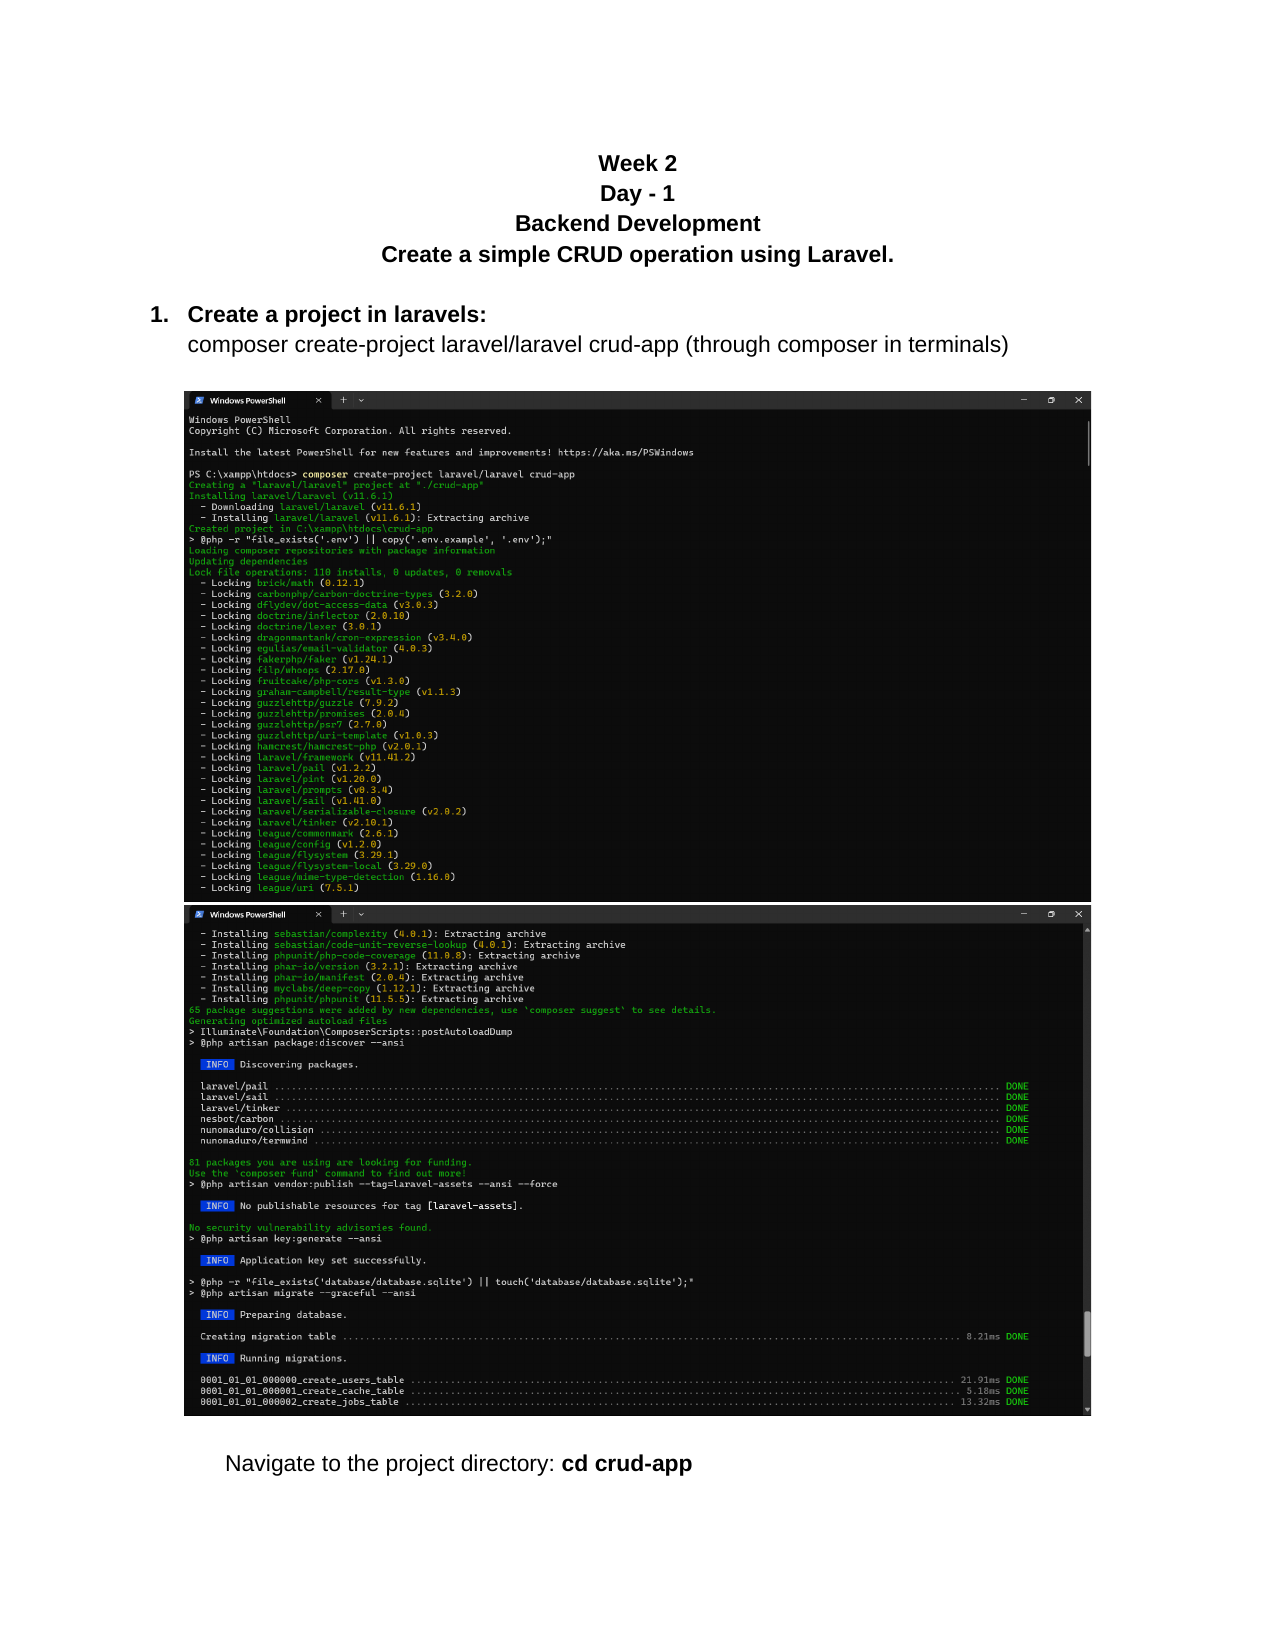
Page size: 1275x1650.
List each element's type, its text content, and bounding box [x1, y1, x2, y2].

text Navigate to the project directory: cd crud-app [150, 1450, 1125, 1476]
text Day - 1 [150, 180, 1125, 207]
picture [184, 391, 1092, 902]
list Create a project in laravels: [150, 301, 1125, 327]
text Backend Development [150, 210, 1125, 237]
text Week 2 [150, 150, 1125, 176]
text Create a simple CRUD operation using Laravel. [150, 241, 1125, 267]
picture [184, 905, 1092, 1416]
text composer create-project laravel/laravel crud-app (through composer in terminals) [187, 331, 1125, 358]
